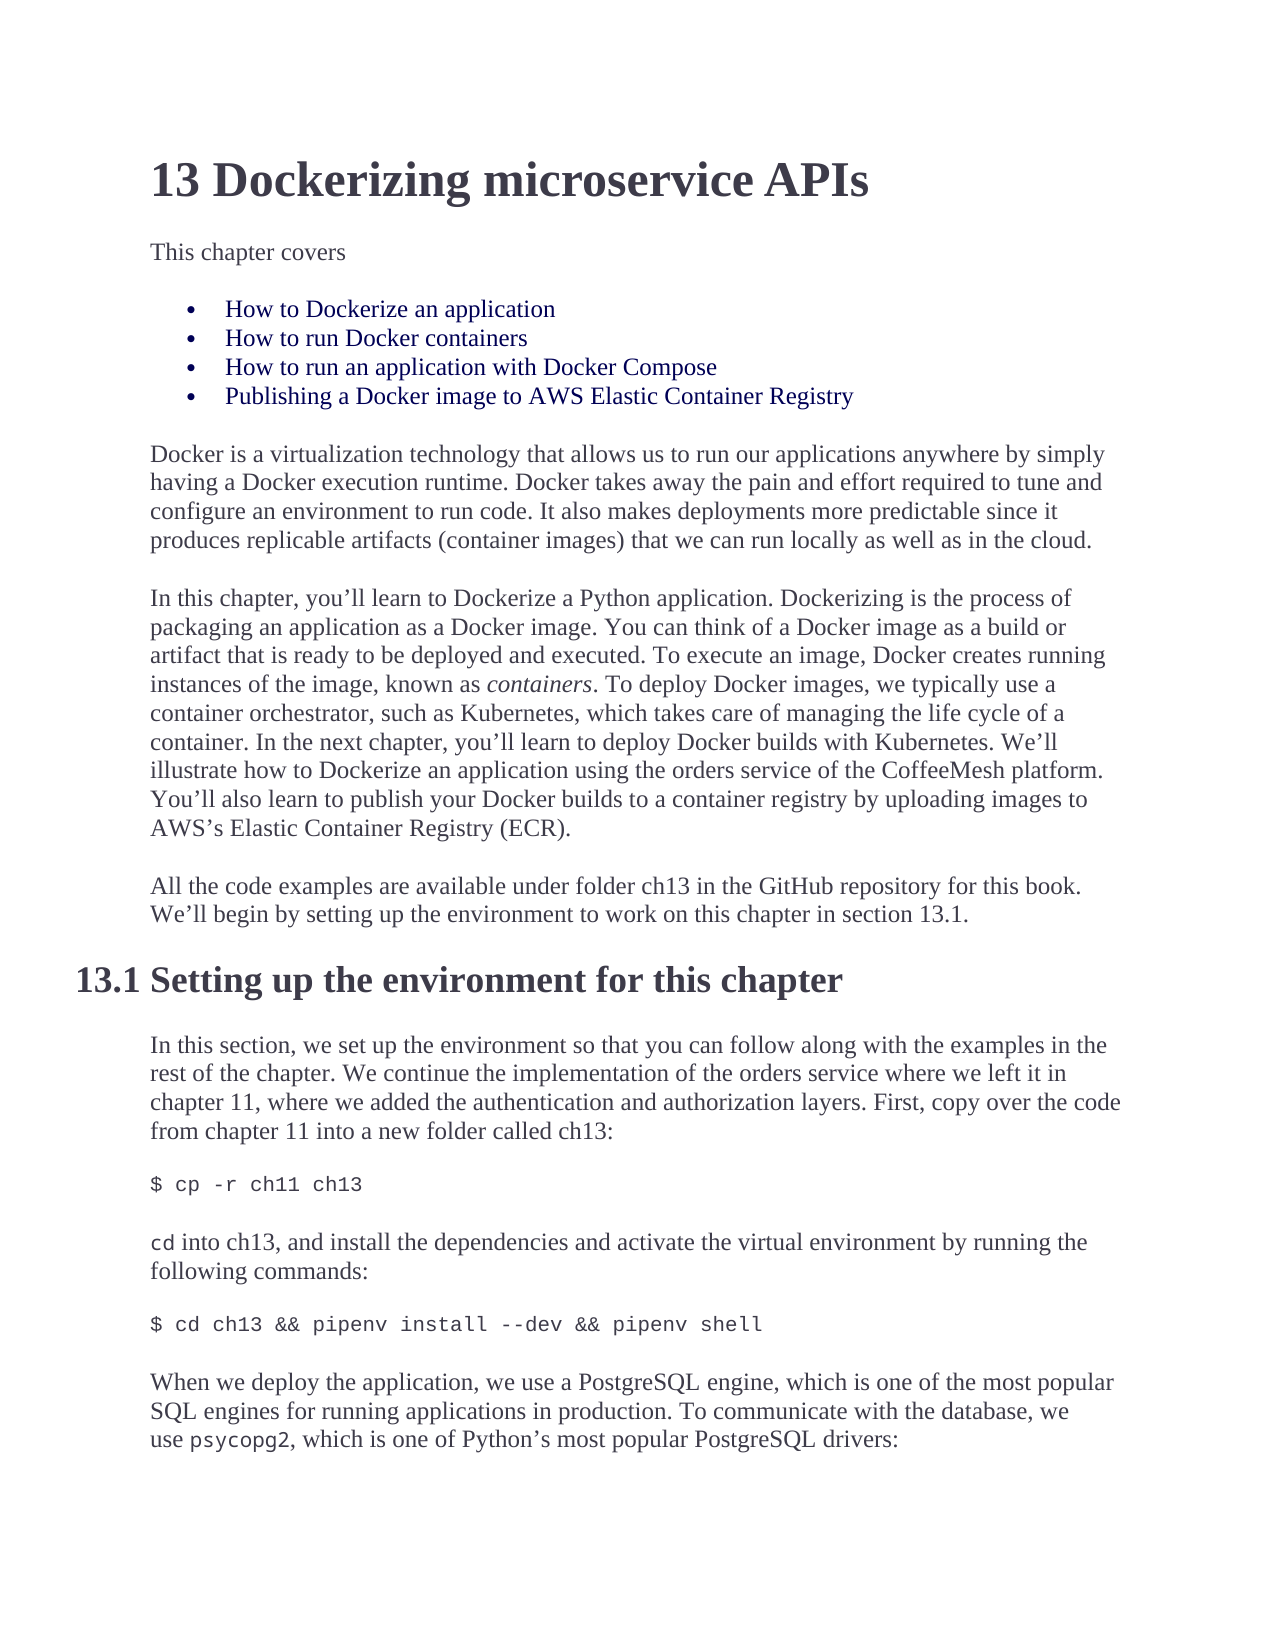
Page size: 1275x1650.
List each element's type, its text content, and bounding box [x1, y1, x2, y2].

text cd into ch13, and install the dependencies and activate the virtual environment by running the following commands: [150, 1227, 1125, 1285]
list How to run Docker containers [187, 323, 1125, 352]
text When we deploy the application, we use a PostgreSQL engine, which is one of the most popular SQL engines for running applications in production. To communicate with the database, we use psycopg2, which is one of Python’s most popular PostgreSQL drivers: [150, 1367, 1125, 1454]
text This chapter covers [150, 237, 1125, 265]
list Publishing a Docker image to AWS Elastic Container Registry [187, 381, 1125, 409]
text $ cp -r ch11 ch13 [150, 1174, 1125, 1198]
list How to Dockerize an application [187, 294, 1125, 323]
text All the code examples are available under folder ch13 in the GitHub repository for this book. We’ll begin by setting up the environment to work on this chapter in section 13.1. [150, 871, 1125, 928]
text $ cd ch13 && pipenv install --dev && pipenv shell [150, 1314, 1125, 1338]
text In this chapter, you’ll learn to Dockerize a Python application. Dockerizing is the process of packaging an application as a Docker image. You can think of a Docker image as a build or artifact that is ready to be deployed and executed. To execute an image, Docker creates running instances of the image, known as containers. To deploy Docker images, we typically use a container orchestrator, such as Kubernetes, which takes care of managing the life cycle of a container. In the next chapter, you’ll learn to deploy Docker builds with Kubernetes. We’ll illustrate how to Dockerize an application using the orders service of the CoffeeMesh platform. You’ll also learn to publish your Docker builds to a container registry by uploading images to AWS’s Elastic Container Registry (ECR). [150, 583, 1125, 842]
text In this section, we set up the environment so that you can follow along with the examples in the rest of the chapter. We continue the implementation of the orders service where we left it in chapter 11, where we added the authentication and authorization layers. First, copy over the code from chapter 11 into a new folder called ch13: [150, 1030, 1125, 1145]
text Docker is a virtualization technology that allows us to run our applications anywhere by simply having a Docker execution runtime. Docker takes away the pain and effort required to tune and configure an environment to run code. It also makes deployments more predictable since it produces replicable artifacts (container images) that we can run locally as well as in the cloud. [150, 439, 1125, 554]
text 13.1 Setting up the environment for this chapter [75, 957, 1125, 1001]
text 13 Dockerizing microservice APIs [150, 150, 1125, 207]
list How to run an application with Docker Compose [187, 352, 1125, 381]
